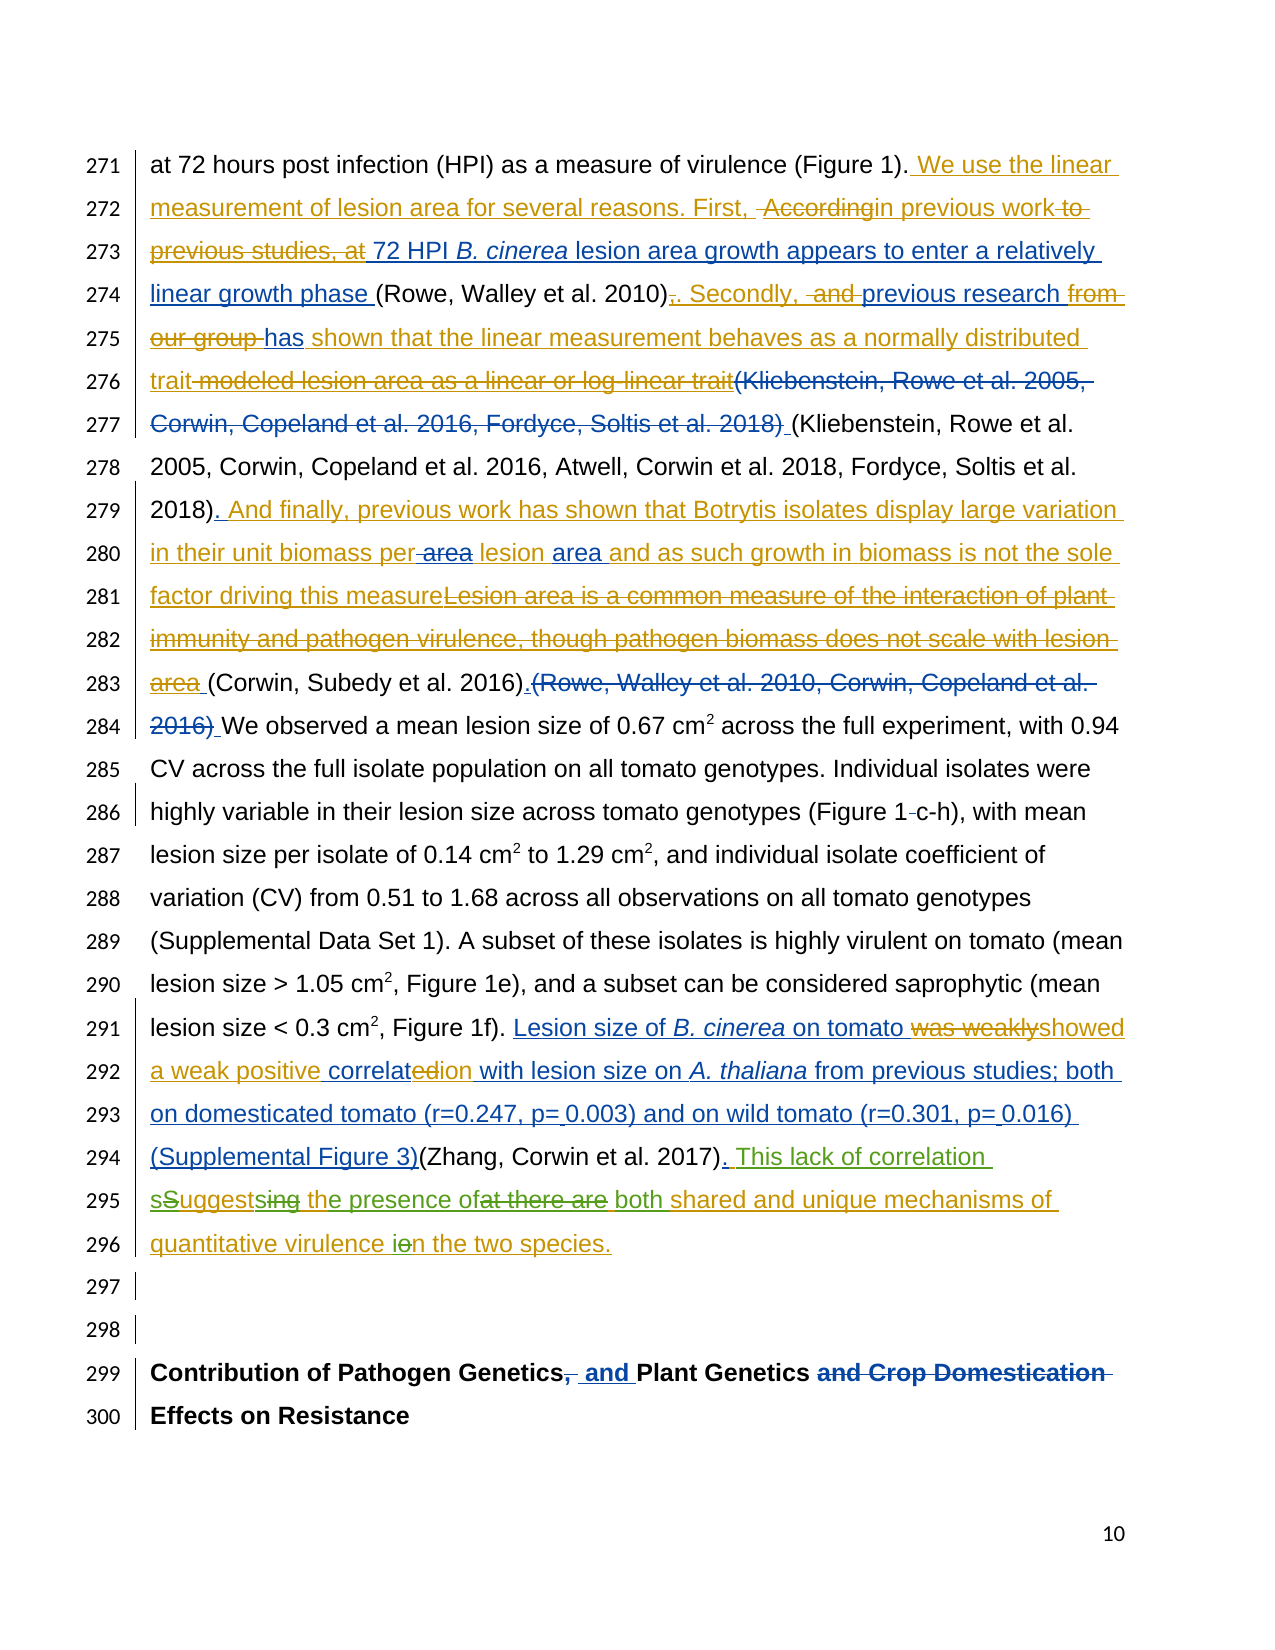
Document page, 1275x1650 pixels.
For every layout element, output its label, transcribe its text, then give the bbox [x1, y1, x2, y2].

text Contribution of Pathogen GeneticsPlant Genetics Effects on Resistance [150, 1358, 1125, 1430]
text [150, 150, 1125, 1257]
